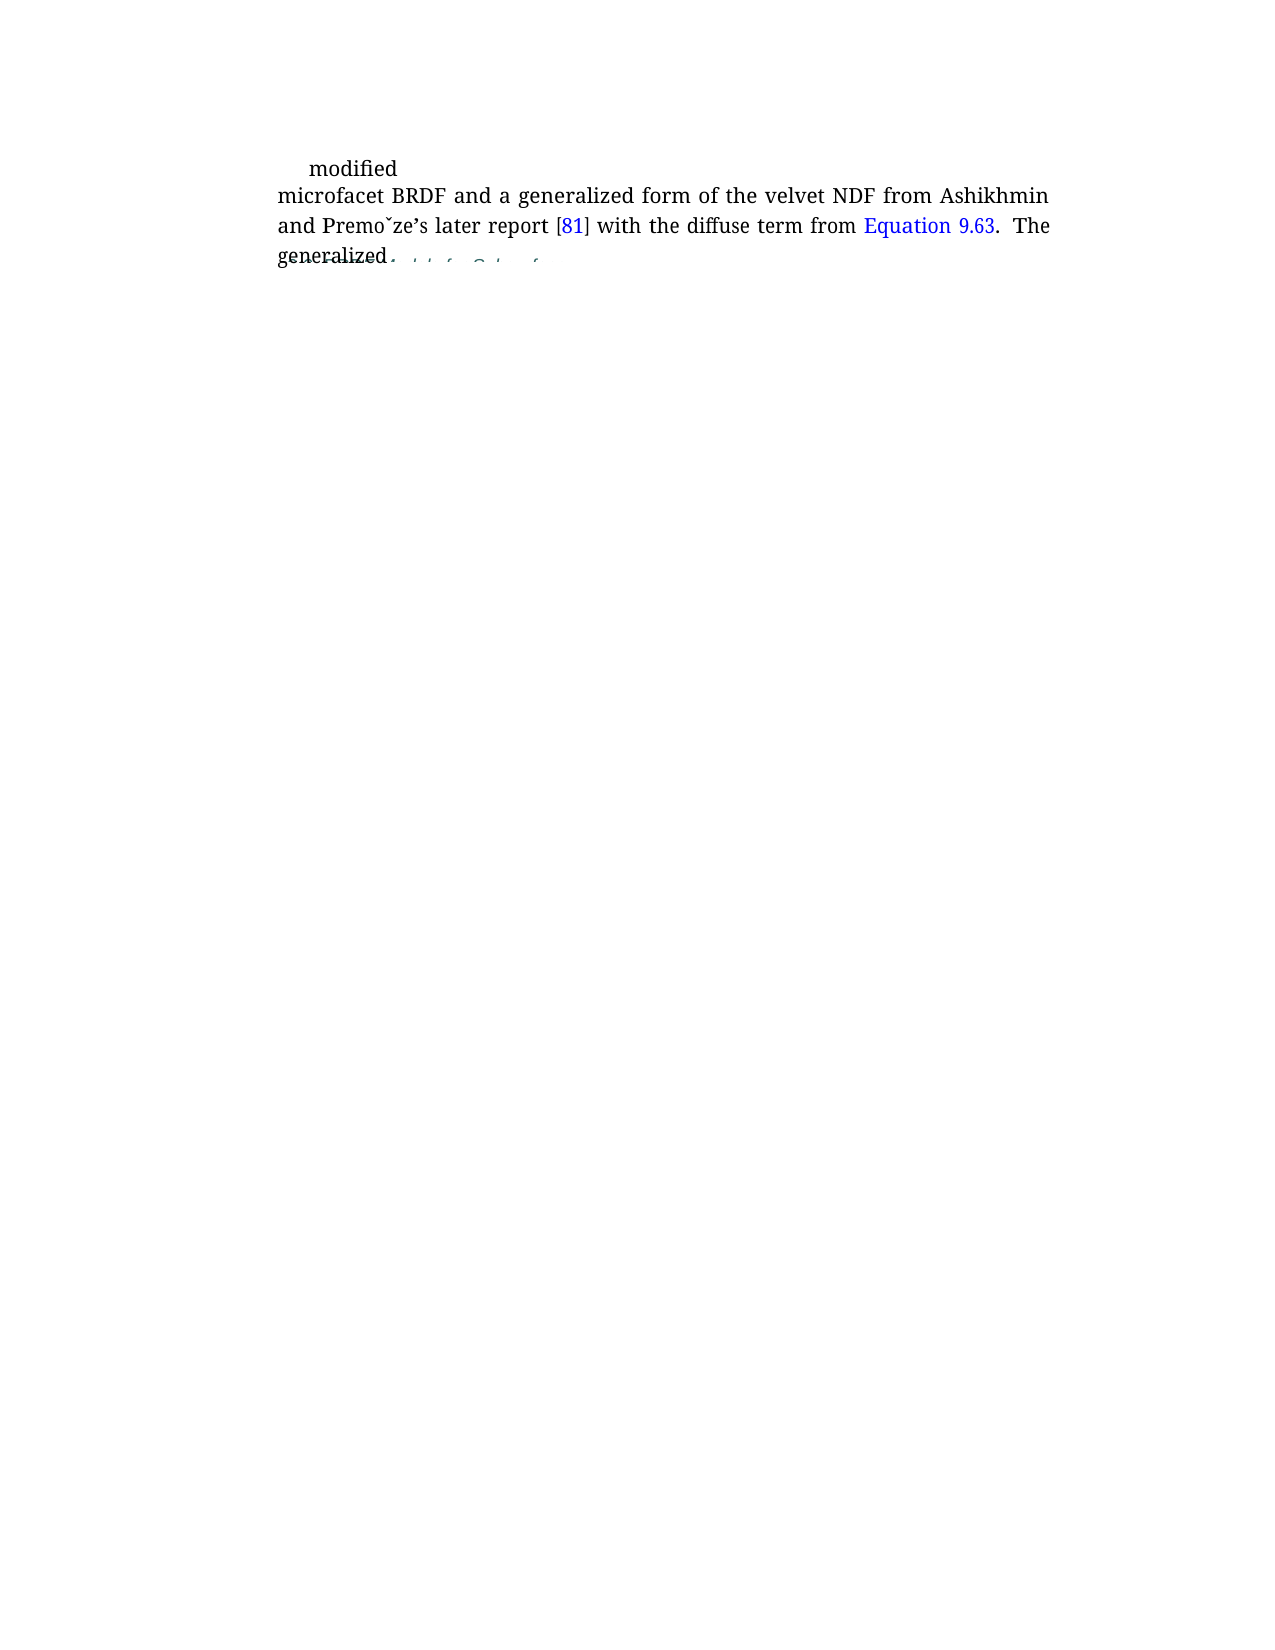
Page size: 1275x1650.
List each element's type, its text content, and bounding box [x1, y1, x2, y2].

text microfacet BRDF and a generalized form of the velvet NDF from Ashikhmin and Premoˇze’s later report [81] with the diffuse term from Equation 9.63. The generalized [277, 182, 1050, 269]
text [308, 156, 1096, 182]
